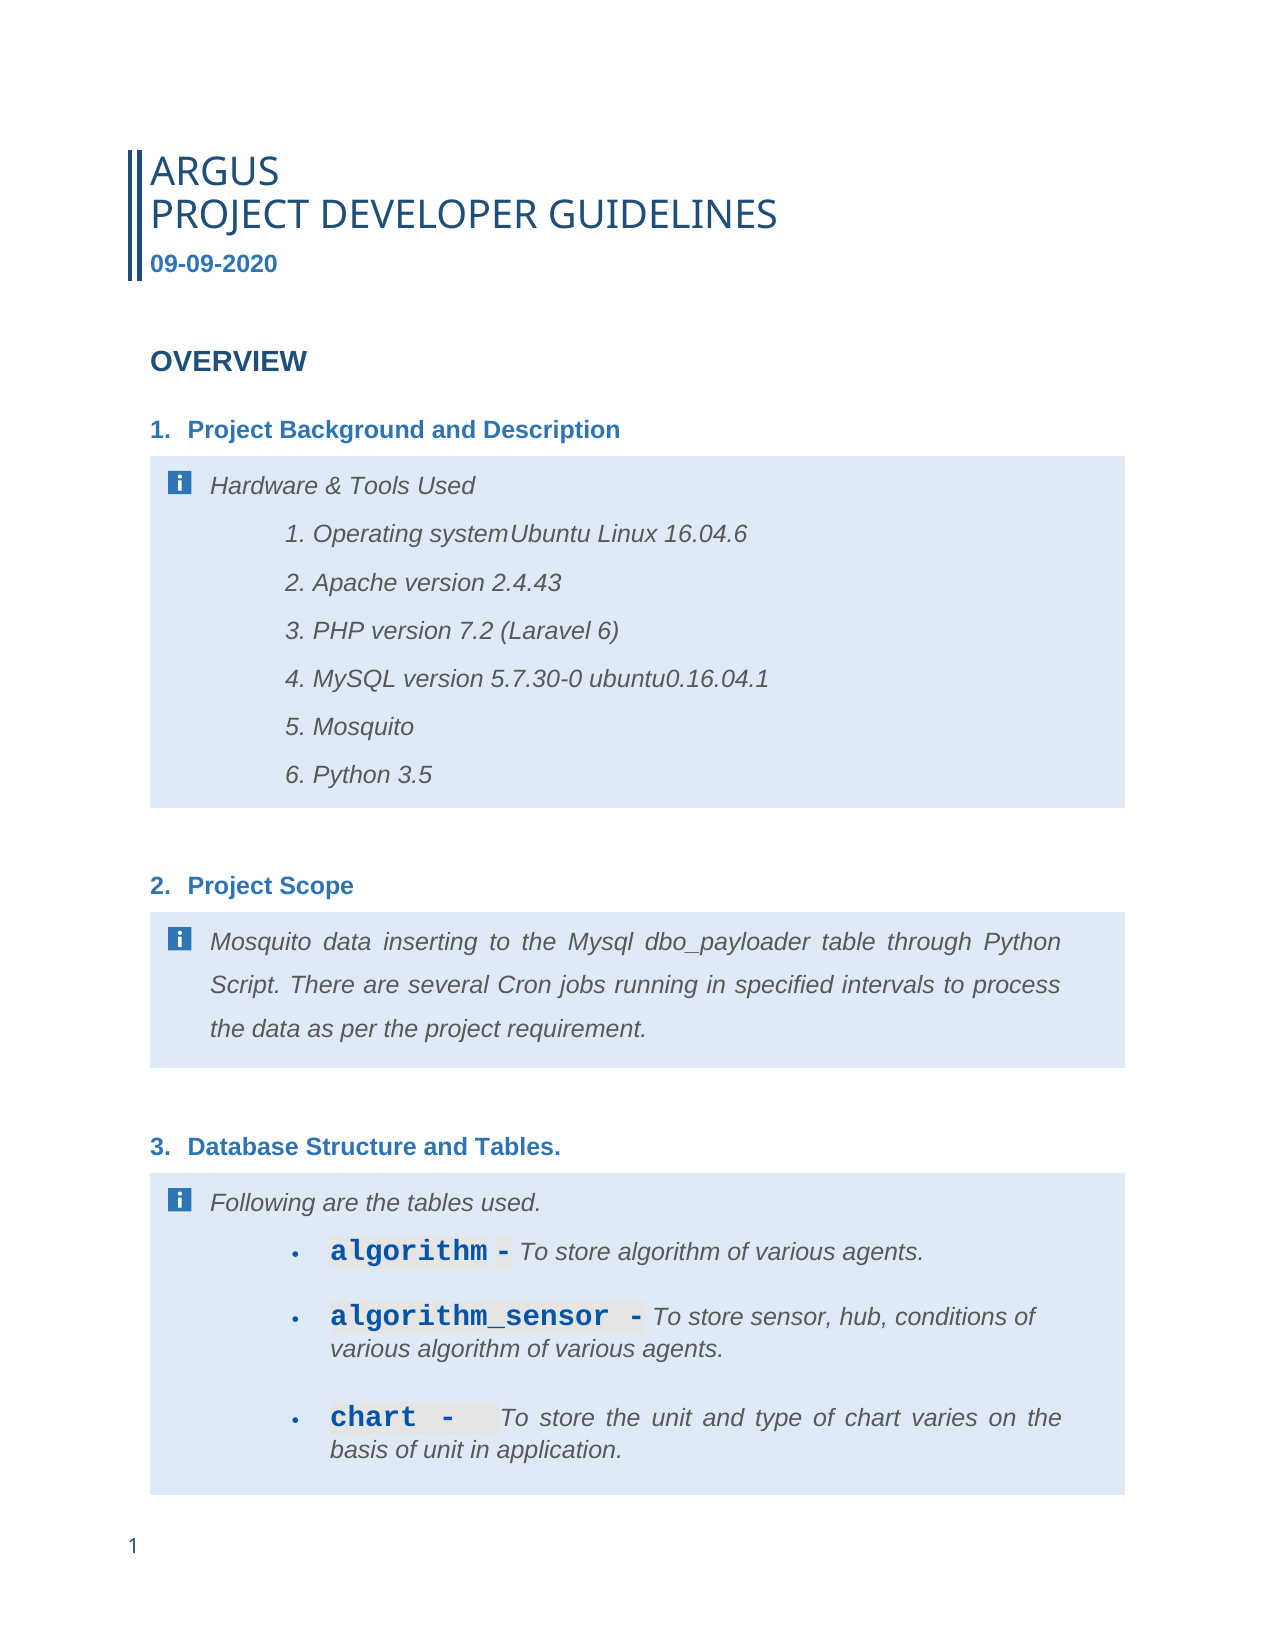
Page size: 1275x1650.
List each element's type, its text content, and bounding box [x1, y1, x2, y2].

subtitle Database Structure and Tables. [150, 1132, 1125, 1161]
title Argus [150, 150, 1125, 194]
table_header Mosquito data inserting to the Mysql dbo_payloader table through Python Script. There are several Cron jobs running in specified intervals to process the data as per the project requirement. [210, 912, 1125, 1068]
table_header Hardware & Tools Used 1. Operating system Ubuntu Linux 16.04.6 2. Apache version 2.4.43 3. PHP version 7.2 (Laravel 6) 4. MySQL version 5.7.30-0 ubuntu0.16.04.1 5. Mosquito 6. Python 3.5 [210, 456, 1125, 808]
table_header [150, 456, 210, 808]
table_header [210, 1173, 1125, 1495]
title PROJECT DEVELOPER GUIDELineS 09-09-2020 [150, 194, 1125, 281]
table_header [150, 912, 210, 1068]
table_header [150, 1173, 210, 1495]
